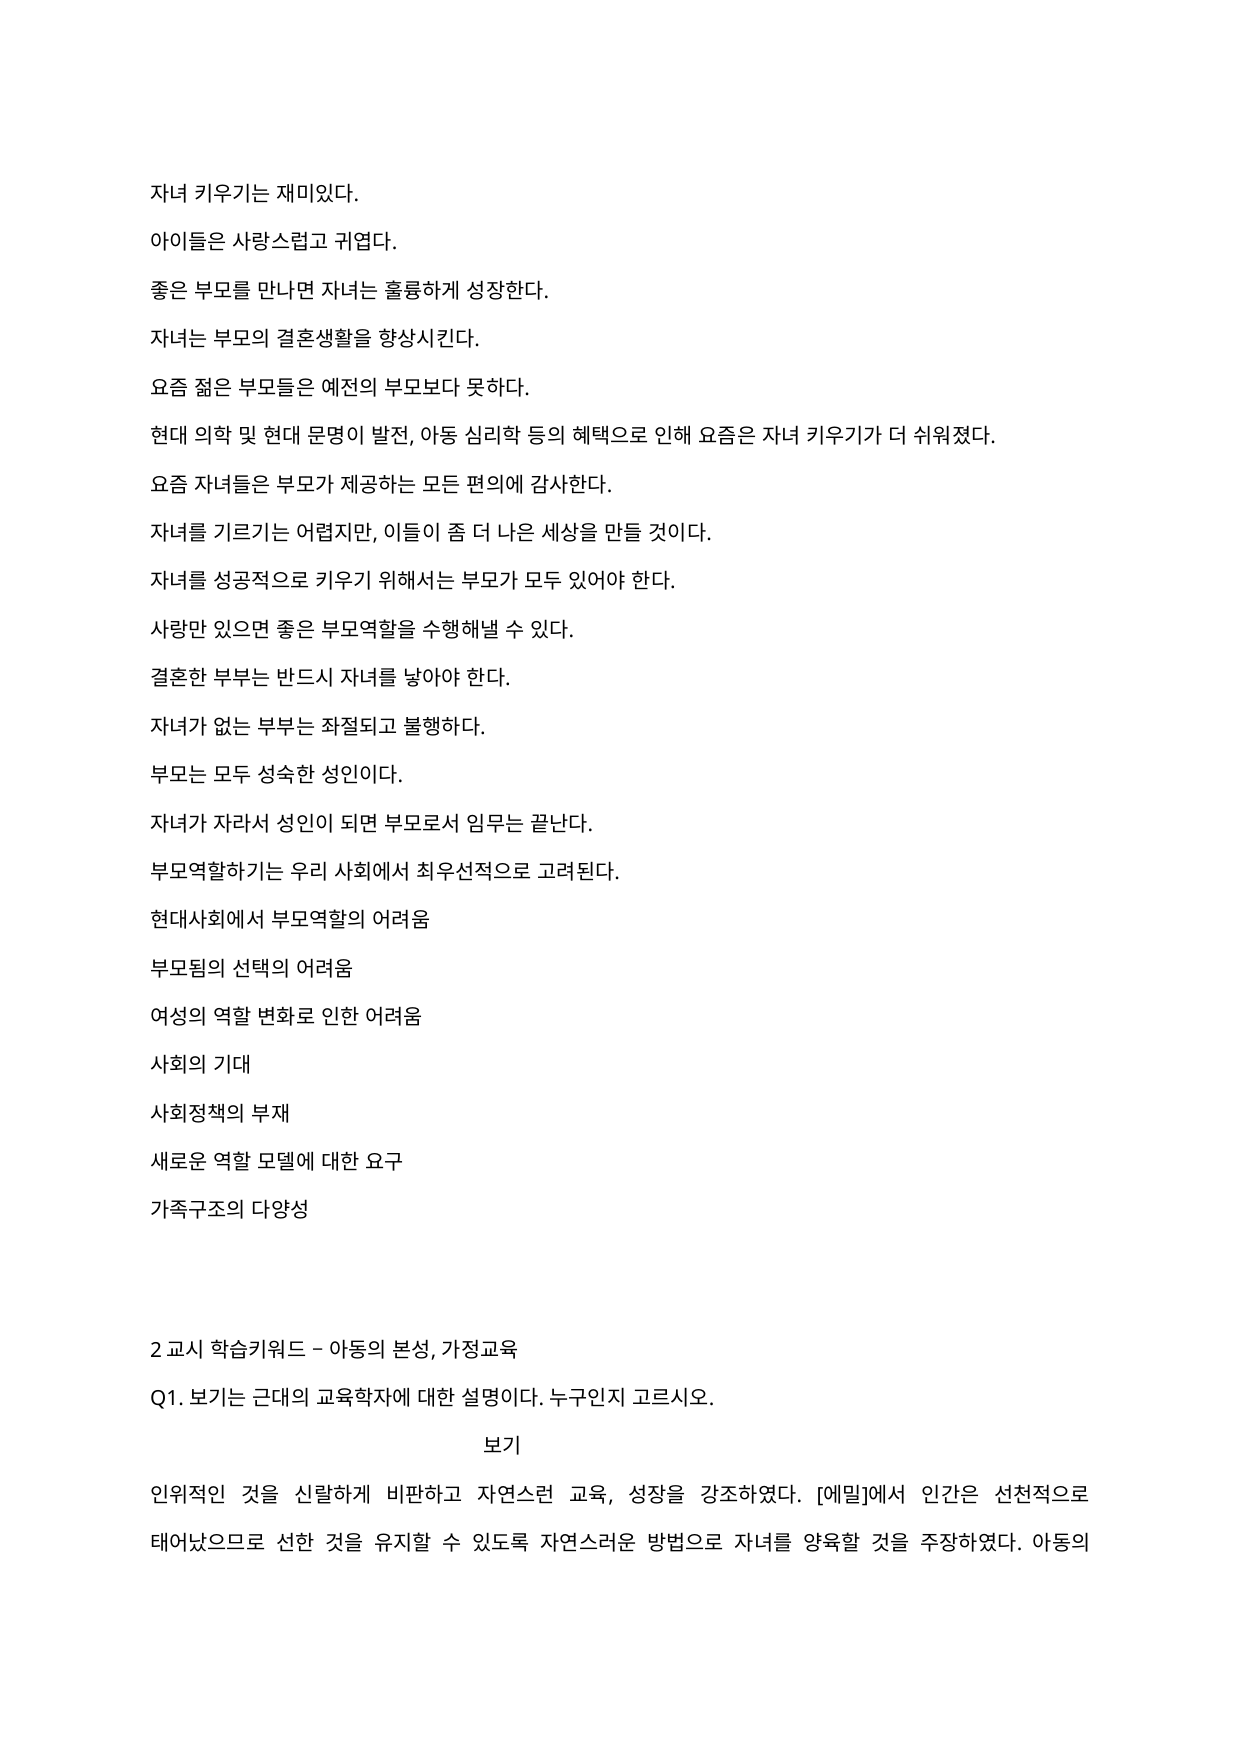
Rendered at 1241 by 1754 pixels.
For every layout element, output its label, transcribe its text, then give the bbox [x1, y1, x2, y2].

text 요즘 자녀들은 부모가 제공하는 모든 편의에 감사한다. [150, 468, 1090, 498]
text Q1. 보기는 근대의 교육학자에 대한 설명이다. 누구인지 고르시오. [150, 1381, 1090, 1412]
text 새로운 역할 모델에 대한 요구 [150, 1145, 1090, 1176]
text 사랑만 있으면 좋은 부모역할을 수행해낼 수 있다. [150, 613, 1090, 643]
text 자녀 키우기는 재미있다. [150, 177, 1090, 207]
text 아이들은 사랑스럽고 귀엽다. [150, 226, 1090, 256]
text 가족구조의 다양성 [150, 1194, 1090, 1224]
text 보기 [150, 1430, 1090, 1460]
text 현대 의학 및 현대 문명이 발전, 아동 심리학 등의 혜택으로 인해 요즘은 자녀 키우기가 더 쉬워졌다. [150, 419, 1090, 450]
text 자녀를 성공적으로 키우기 위해서는 부모가 모두 있어야 한다. [150, 565, 1090, 595]
text 요즘 젊은 부모들은 예전의 부모보다 못하다. [150, 371, 1090, 401]
text 자녀는 부모의 결혼생활을 향상시킨다. [150, 322, 1090, 353]
text 여성의 역할 변화로 인한 어려움 [150, 1000, 1090, 1031]
text 자녀를 기르기는 어렵지만, 이들이 좀 더 나은 세상을 만들 것이다. [150, 516, 1090, 547]
text 결혼한 부부는 반드시 자녀를 낳아야 한다. [150, 662, 1090, 692]
text 자녀가 없는 부부는 좌절되고 불행하다. [150, 710, 1090, 740]
text 자녀가 자라서 성인이 되면 부모로서 임무는 끝난다. [150, 807, 1090, 837]
text 좋은 부모를 만나면 자녀는 훌륭하게 성장한다. [150, 274, 1090, 304]
text 사회의 기대 [150, 1049, 1090, 1079]
text 현대사회에서 부모역할의 어려움 [150, 904, 1090, 934]
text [150, 1478, 1090, 1557]
text 2교시 학습키워드 – 아동의 본성, 가정교육 [150, 1333, 1090, 1363]
text 부모는 모두 성숙한 성인이다. [150, 758, 1090, 789]
text 사회정책의 부재 [150, 1097, 1090, 1127]
text 부모됨의 선택의 어려움 [150, 952, 1090, 982]
text 부모역할하기는 우리 사회에서 최우선적으로 고려된다. [150, 855, 1090, 886]
